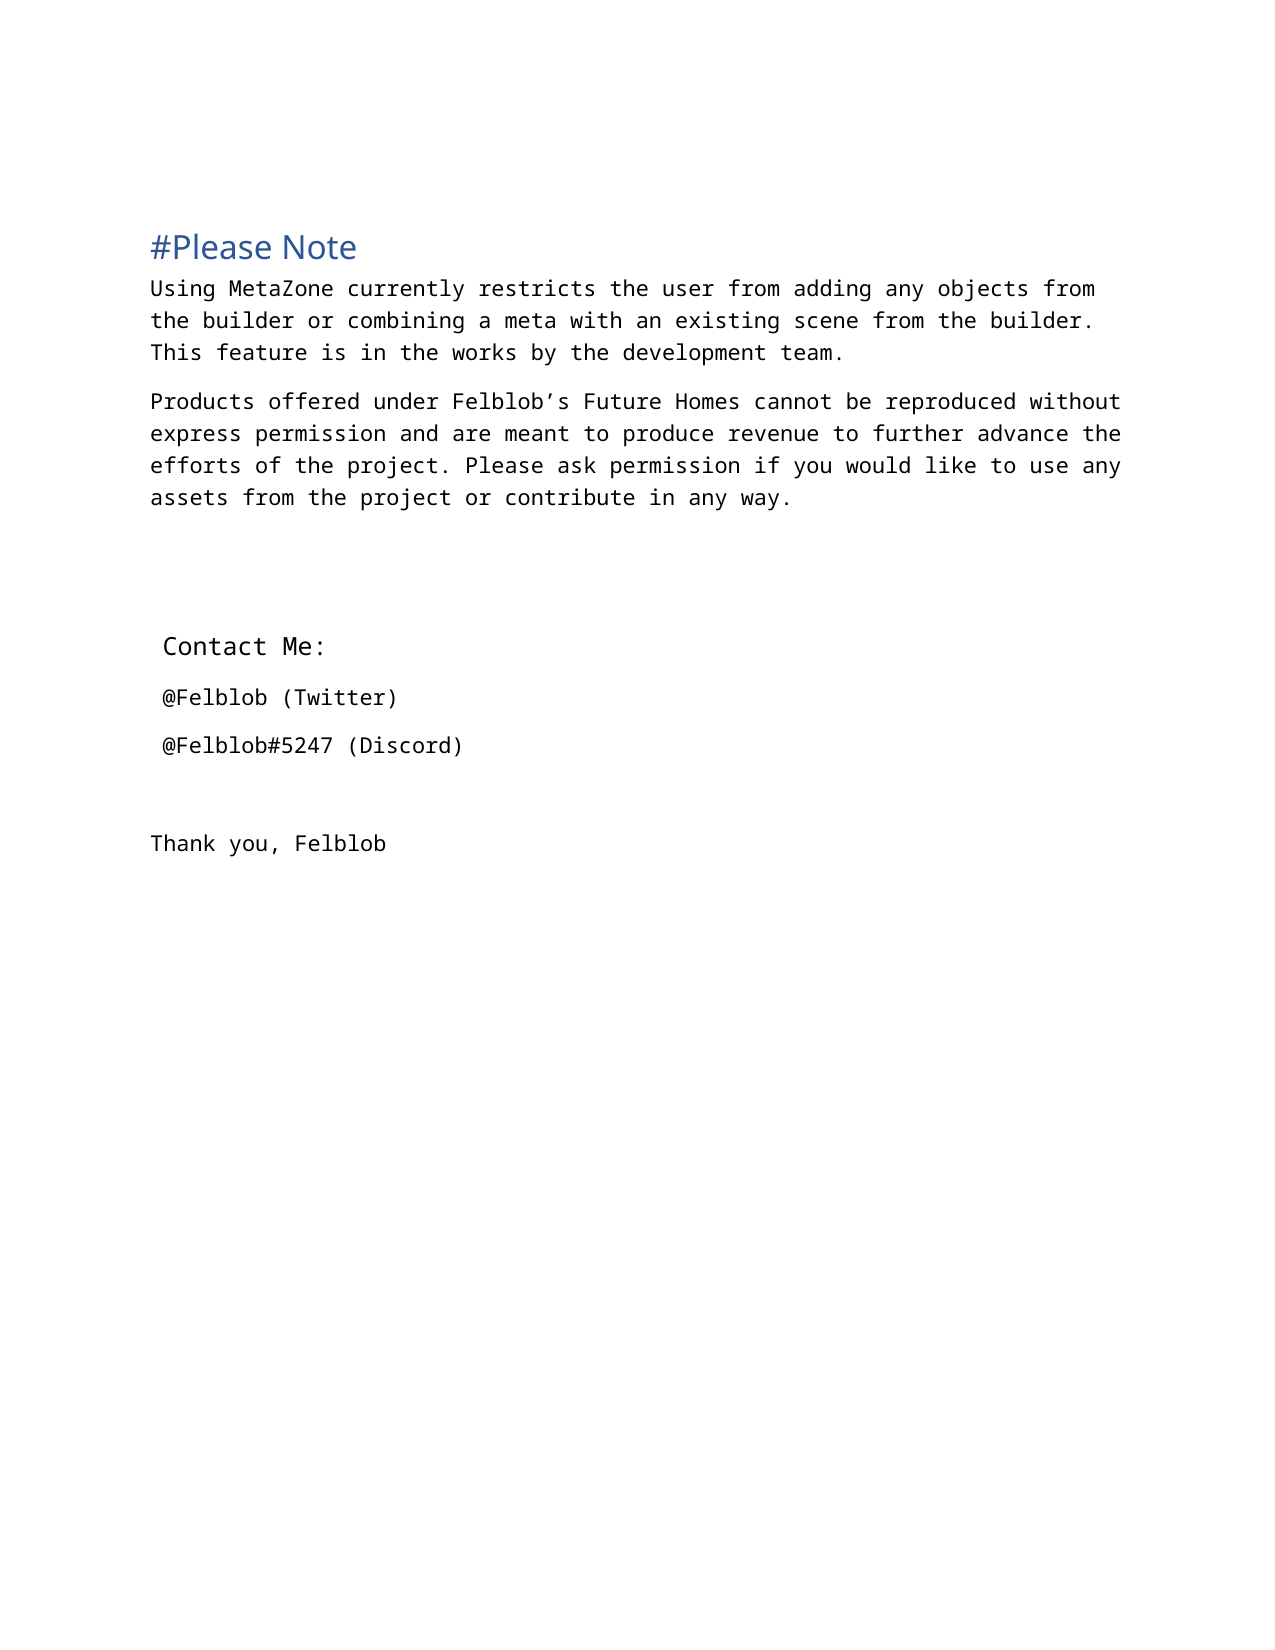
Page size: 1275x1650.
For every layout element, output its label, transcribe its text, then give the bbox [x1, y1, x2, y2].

text @Felblob (Twitter) [162, 682, 1125, 712]
text @Felblob#5247 (Discord) [162, 731, 1125, 760]
subtitle #Please Note [150, 224, 1125, 269]
text Using MetaZone currently restricts the user from adding any objects from the builder or combining a meta with an existing scene from the builder. This feature is in the works by the development team. [150, 273, 1125, 367]
text Contact Me: [162, 628, 1125, 662]
text Products offered under Felblob’s Future Homes cannot be reproduced without express permission and are meant to produce revenue to further advance the efforts of the project. Please ask permission if you would like to use any assets from the project or contribute in any way. [150, 386, 1125, 512]
text Thank you, Felblob [150, 828, 1125, 858]
